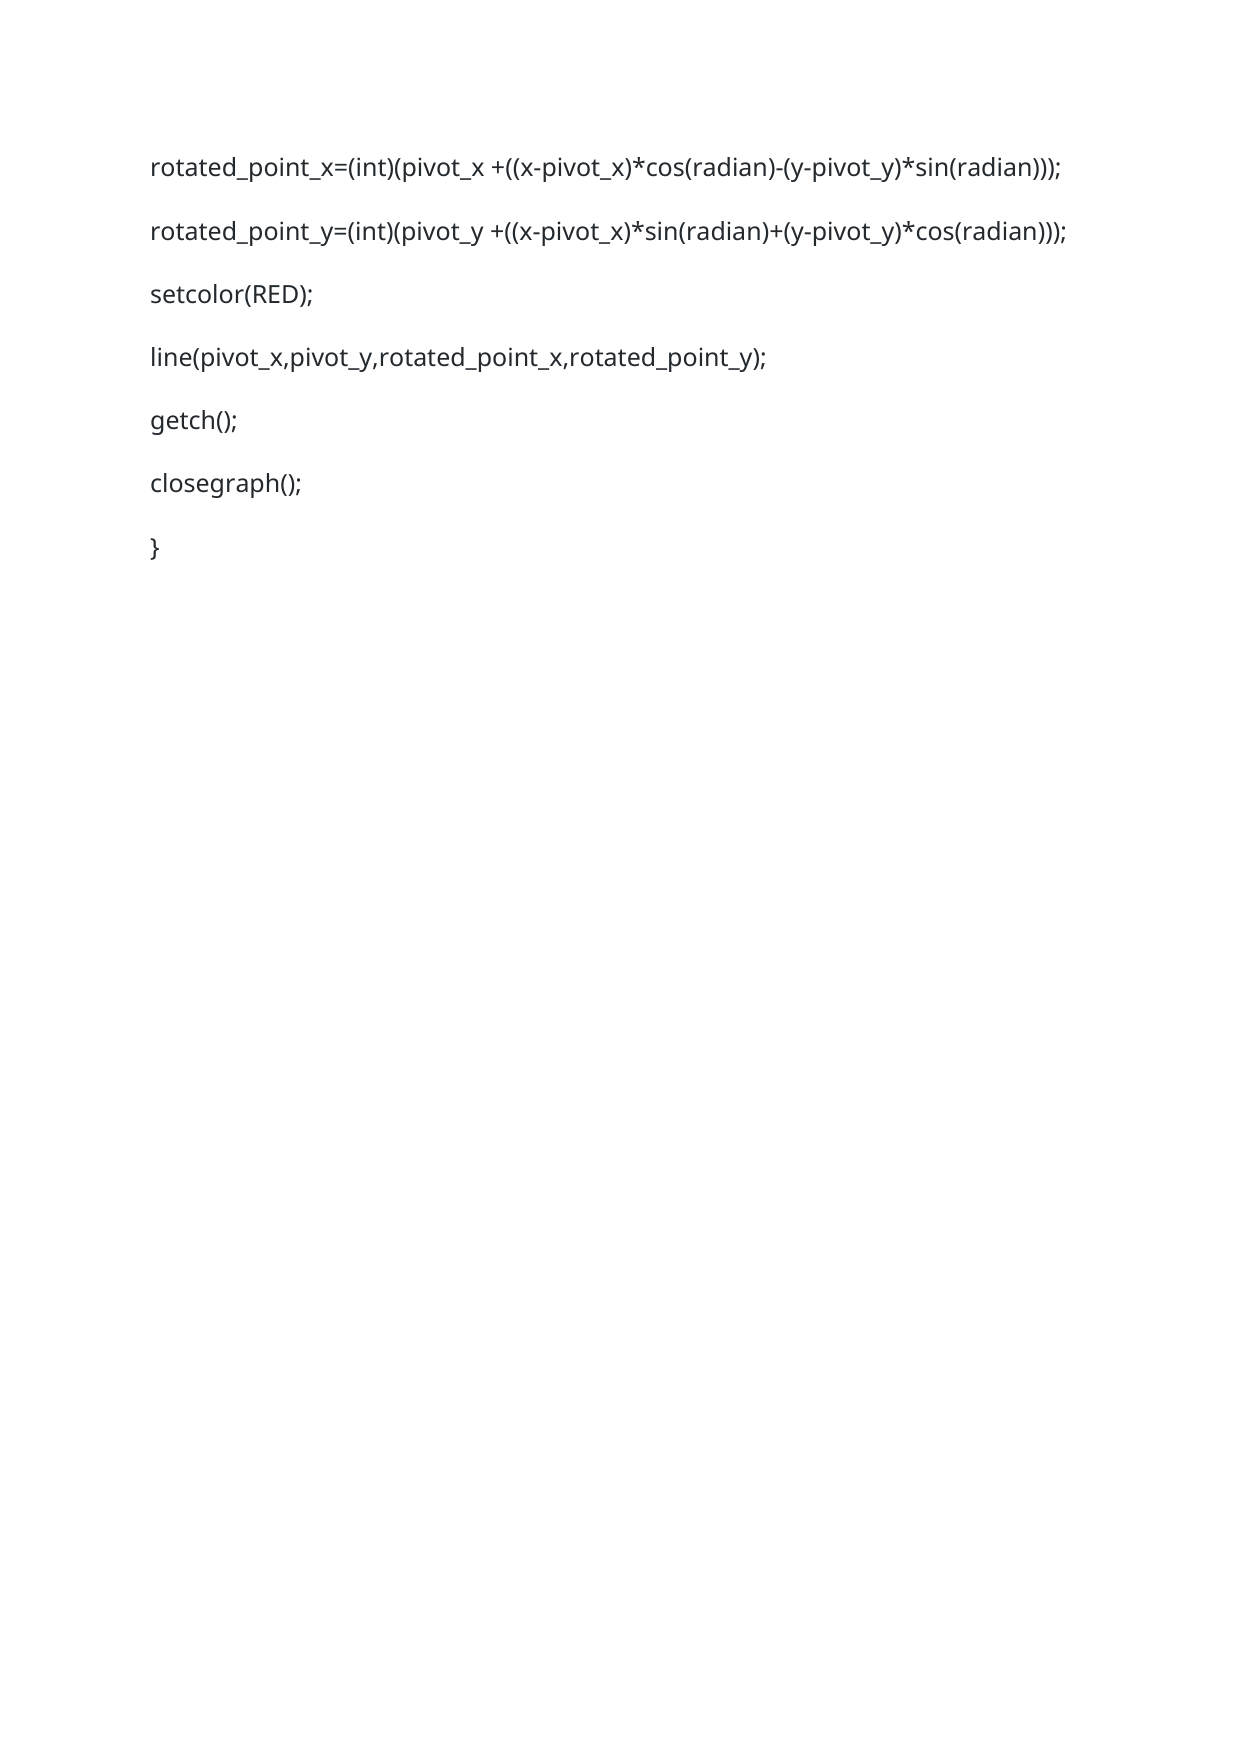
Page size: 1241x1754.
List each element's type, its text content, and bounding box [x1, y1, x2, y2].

text rotated_point_x=(int)(pivot_x +((x-pivot_x)*cos(radian)-(y-pivot_y)*sin(radian))); [150, 150, 1090, 184]
text getch(); [150, 403, 1090, 437]
text line(pivot_x,pivot_y,rotated_point_x,rotated_point_y); [150, 340, 1090, 374]
text closegraph(); [150, 466, 1090, 500]
text rotated_point_y=(int)(pivot_y +((x-pivot_x)*sin(radian)+(y-pivot_y)*cos(radian))); [150, 213, 1090, 247]
text setcolor(RED); [150, 276, 1090, 311]
text } [150, 529, 1090, 563]
